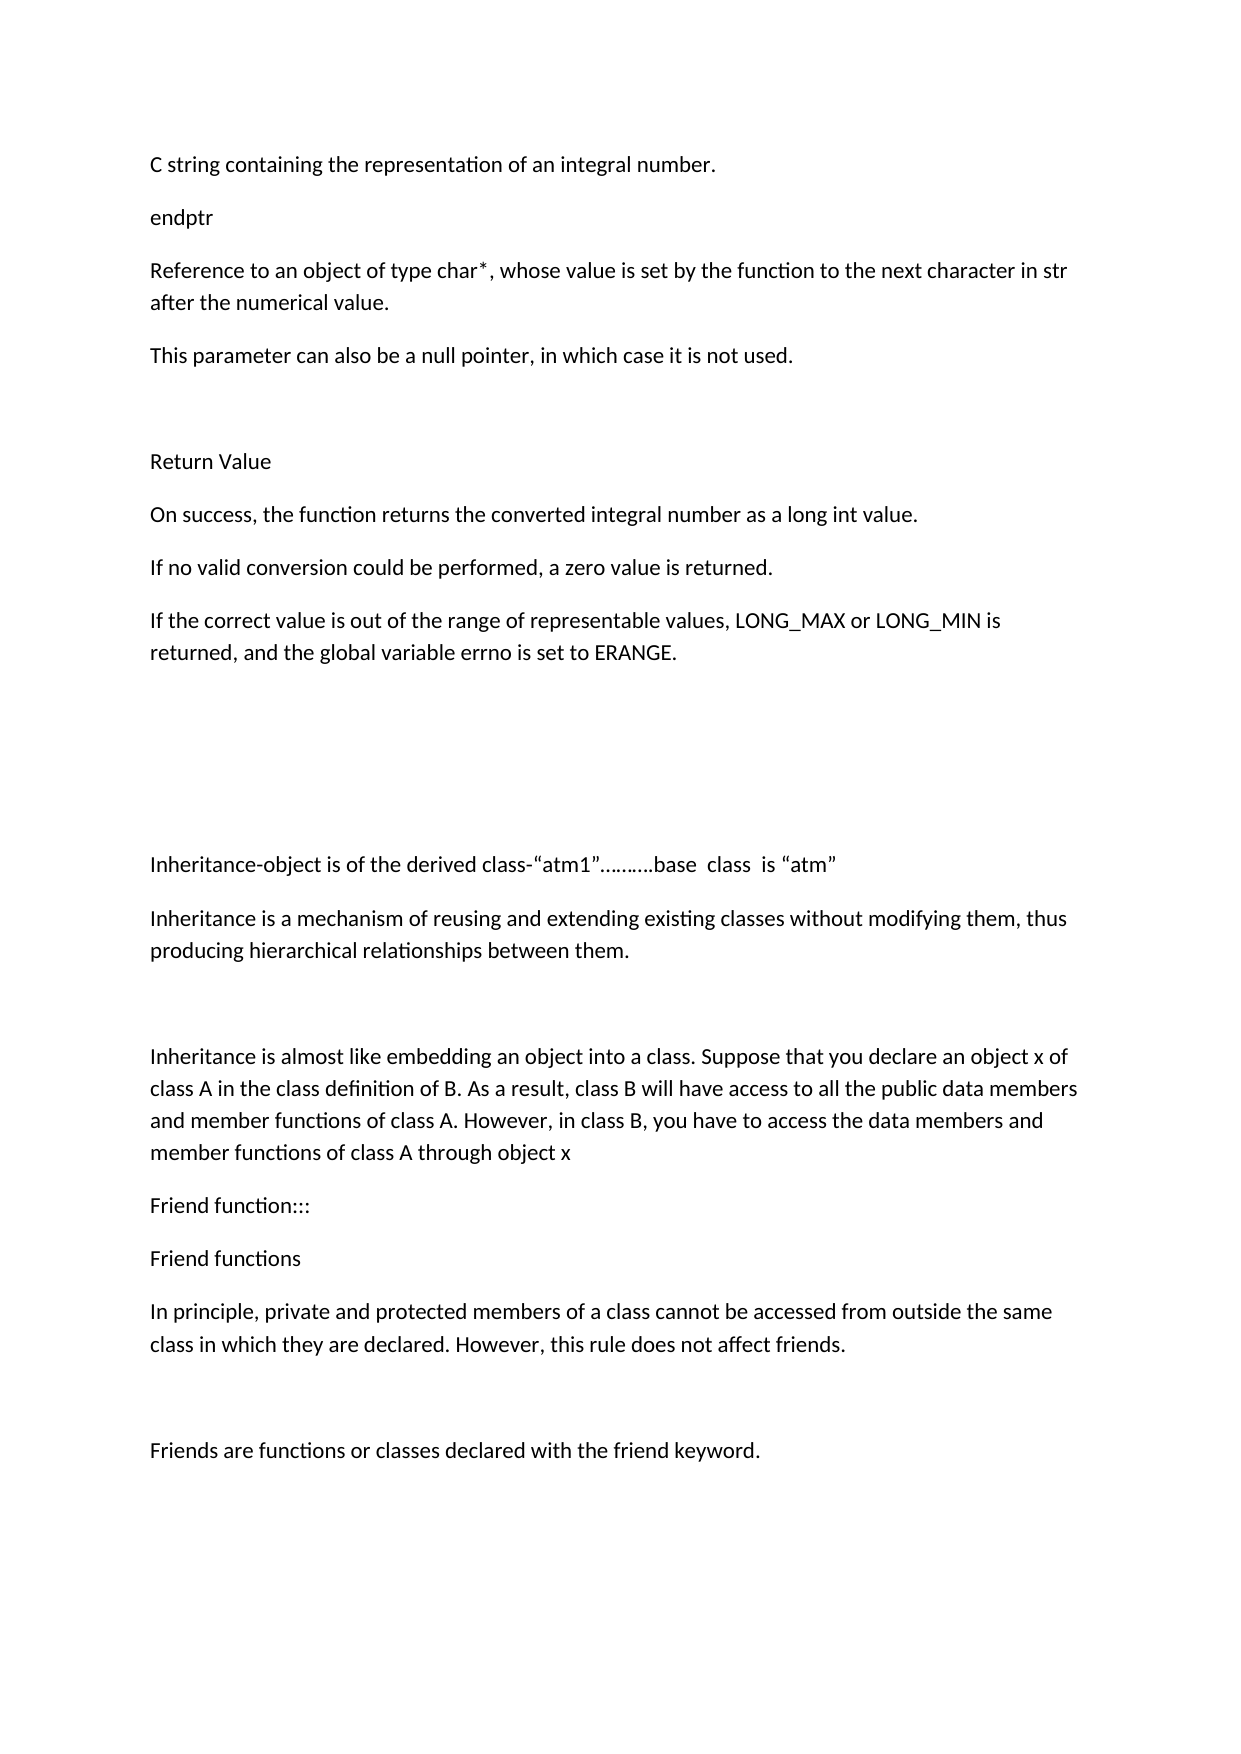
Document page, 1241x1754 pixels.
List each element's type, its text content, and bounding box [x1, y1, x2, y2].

text Inheritance-object is of the derived class-“atm1”……….base class is “atm” [150, 851, 1090, 879]
text If the correct value is out of the range of representable values, LONG_MAX or LONG_MIN is returned, and the global variable errno is set to ERANGE. [150, 606, 1090, 667]
text Return Value [150, 447, 1090, 475]
text Friends are functions or classes declared with the friend keyword. [150, 1436, 1090, 1464]
text Friend function::: [150, 1191, 1090, 1219]
text On success, the function returns the converted integral number as a long int value. [150, 500, 1090, 528]
text This parameter can also be a null pointer, in which case it is not used. [150, 341, 1090, 369]
text If no valid conversion could be performed, a zero value is returned. [150, 553, 1090, 581]
text C string containing the representation of an integral number. [150, 150, 1090, 178]
text Friend functions [150, 1244, 1090, 1272]
text endptr [150, 203, 1090, 231]
text Inheritance is almost like embedding an object into a class. Suppose that you declare an object x of class A in the class definition of B. As a result, class B will have access to all the public data members and member functions of class A. However, in class B, you have to access the data members and member functions of class A through object x [150, 1042, 1090, 1166]
text Inheritance is a mechanism of reusing and extending existing classes without modifying them, thus producing hierarchical relationships between them. [150, 904, 1090, 964]
text Reference to an object of type char*, whose value is set by the function to the next character in str after the numerical value. [150, 256, 1090, 316]
text In principle, private and protected members of a class cannot be accessed from outside the same class in which they are declared. However, this rule does not affect friends. [150, 1297, 1090, 1358]
